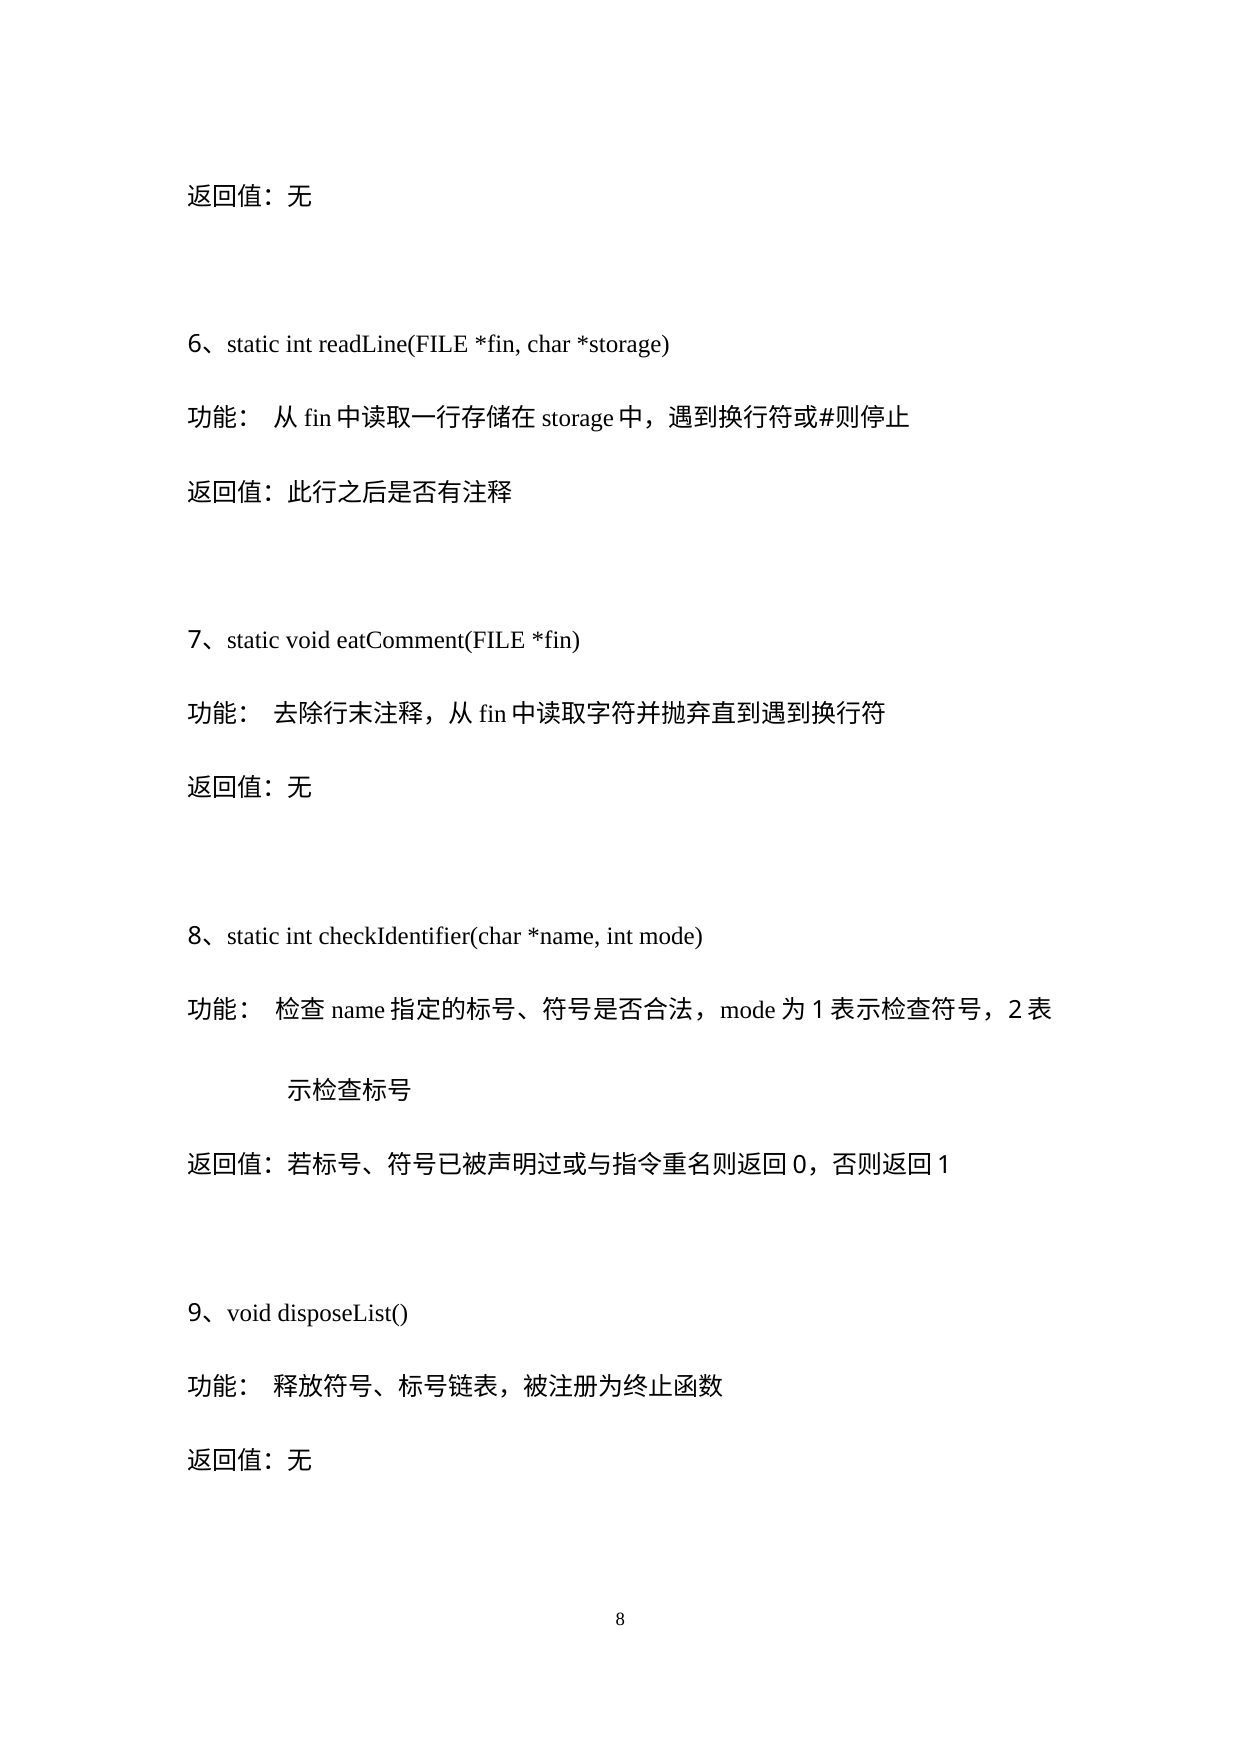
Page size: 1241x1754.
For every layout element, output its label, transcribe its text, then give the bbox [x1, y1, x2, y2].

text 功能： 去除行末注释，从fin中读取字符并抛弃直到遇到换行符 [187, 679, 1053, 744]
text 返回值：无 [187, 162, 1053, 227]
text 9、void disposeList() [187, 1278, 1053, 1343]
text 8、static int checkIdentifier(char *name, int mode) [187, 901, 1053, 966]
text 7、static void eatComment(FILE *fin) [187, 605, 1053, 670]
text 功能： 释放符号、标号链表，被注册为终止函数 [187, 1352, 1053, 1417]
text 返回值：此行之后是否有注释 [187, 458, 1053, 523]
text 功能： 检查name指定的标号、符号是否合法，mode为1表示检查符号，2表示检查标号 [187, 975, 1053, 1121]
text 6、static int readLine(FILE *fin, char *storage) [187, 309, 1053, 374]
text 功能： 从fin中读取一行存储在storage中，遇到换行符或#则停止 [187, 383, 1053, 448]
text 返回值：无 [187, 753, 1053, 818]
text 返回值：无 [187, 1426, 1053, 1491]
text 返回值：若标号、符号已被声明过或与指令重名则返回0，否则返回1 [187, 1130, 1053, 1195]
